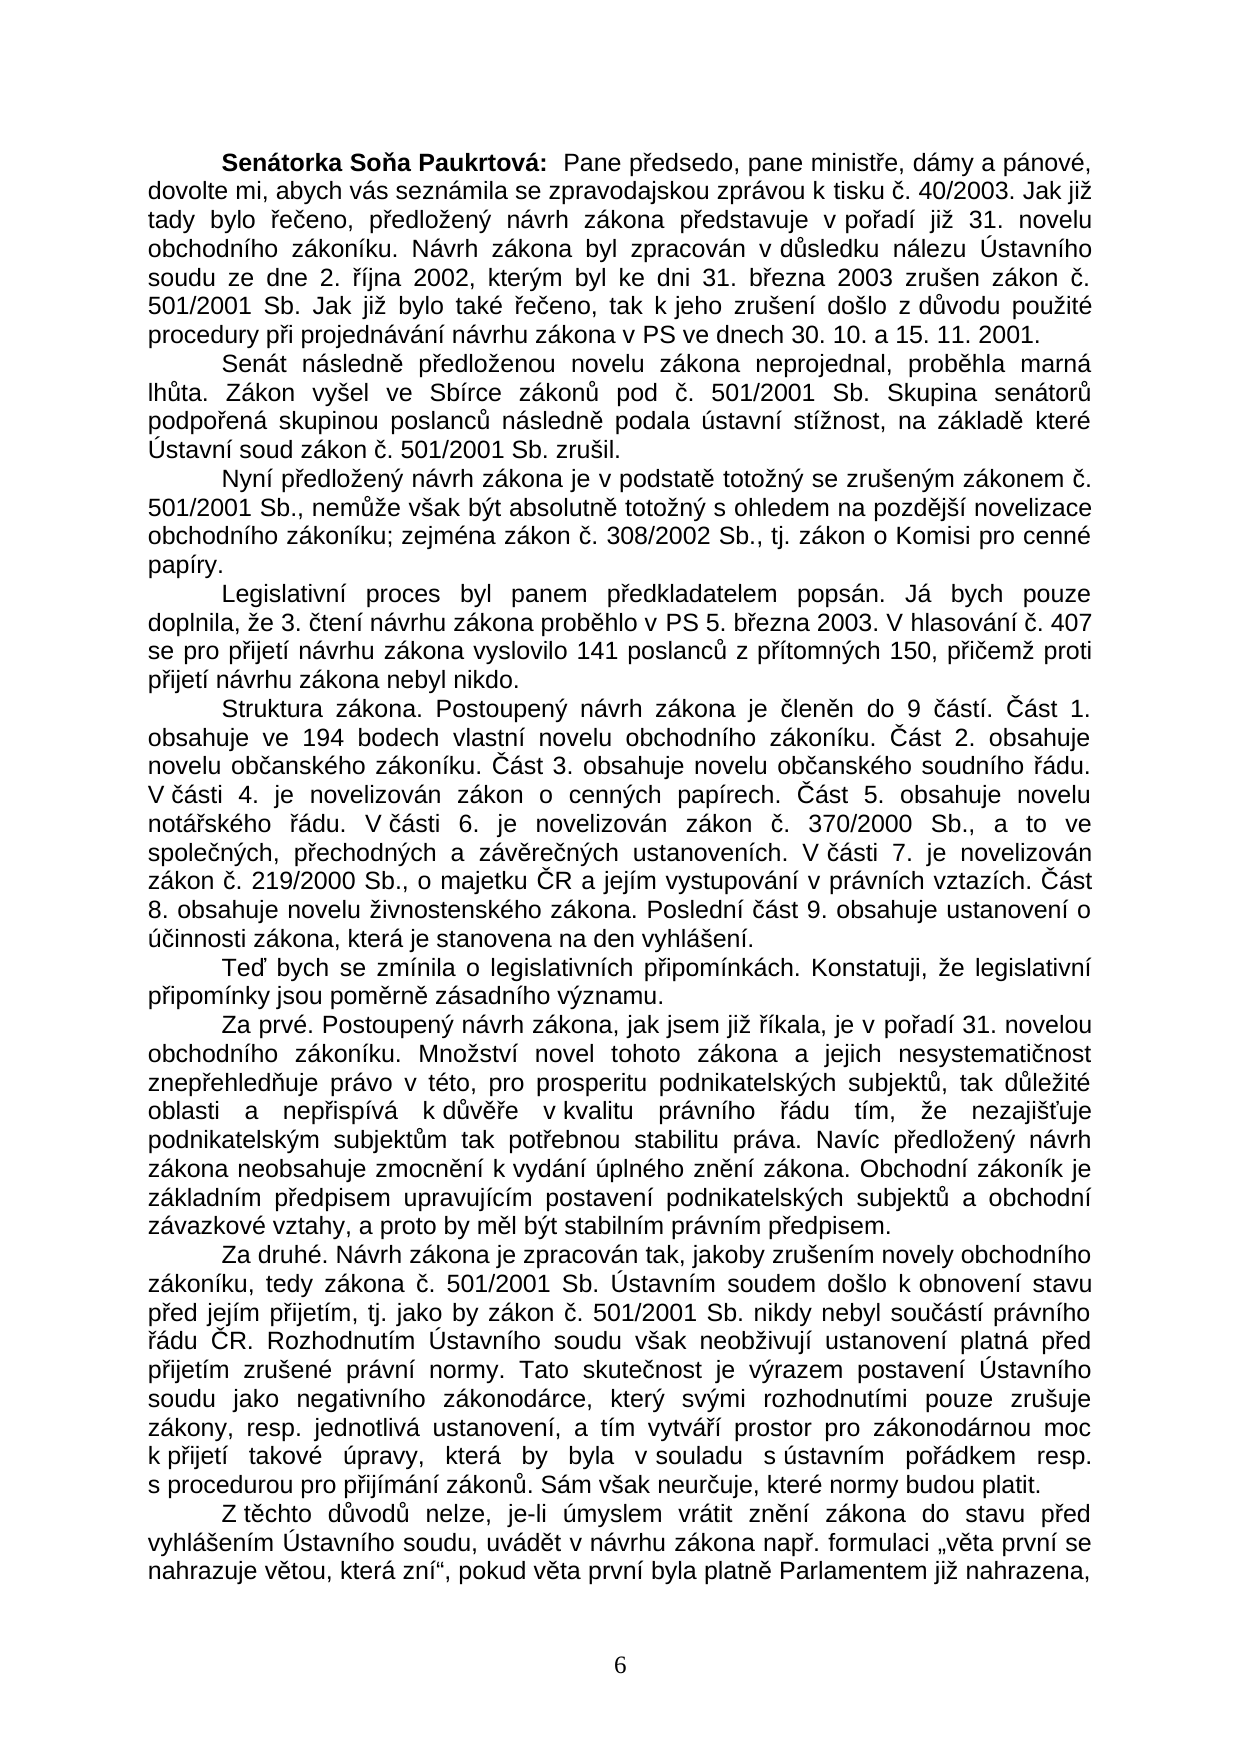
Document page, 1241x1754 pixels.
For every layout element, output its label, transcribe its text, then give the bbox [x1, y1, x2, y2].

text Senátorka Soňa Paukrtová: Pane předsedo, pane ministře, dámy a pánové, dovolte mi, abych vás seznámila se zpravodajskou zprávou k tisku č. 40/2003. Jak již tady bylo řečeno, předložený návrh zákona představuje v pořadí již 31. novelu obchodního zákoníku. Návrh zákona byl zpracován v důsledku nálezu Ústavního soudu ze dne 2. října 2002, kterým byl ke dni 31. března 2003 zrušen zákon č. 501/2001 Sb. Jak již bylo také řečeno, tak k jeho zrušení došlo z důvodu použité procedury při projednávání návrhu zákona v PS ve dnech 30. 10. a 15. 11. 2001. [148, 148, 1093, 349]
text Struktura zákona. Postoupený návrh zákona je členěn do 9 částí. Část 1. obsahuje ve 194 bodech vlastní novelu obchodního zákoníku. Část 2. obsahuje novelu občanského zákoníku. Část 3. obsahuje novelu občanského soudního řádu. V části 4. je novelizován zákon o cenných papírech. Část 5. obsahuje novelu notářského řádu. V části 6. je novelizován zákon č. 370/2000 Sb., a to ve společných, přechodných a závěrečných ustanoveních. V části 7. je novelizován zákon č. 219/2000 Sb., o majetku ČR a jejím vystupování v právních vztazích. Část 8. obsahuje novelu živnostenského zákona. Poslední část 9. obsahuje ustanovení o účinnosti zákona, která je stanovena na den vyhlášení. [148, 694, 1093, 953]
text Za prvé. Postoupený návrh zákona, jak jsem již říkala, je v pořadí 31. novelou obchodního zákoníku. Množství novel tohoto zákona a jejich nesystematičnost znepřehledňuje právo v této, pro prosperitu podnikatelských subjektů, tak důležité oblasti a nepřispívá k důvěře v kvalitu právního řádu tím, že nezajišťuje podnikatelským subjektům tak potřebnou stabilitu práva. Navíc předložený návrh zákona neobsahuje zmocnění k vydání úplného znění zákona. Obchodní zákoník je základním předpisem upravujícím postavení podnikatelských subjektů a obchodní závazkové vztahy, a proto by měl být stabilním právním předpisem. [148, 1010, 1093, 1240]
text Teď bych se zmínila o legislativních připomínkách. Konstatuji, že legislativní připomínky jsou poměrně zásadního významu. [148, 953, 1093, 1010]
text Senát následně předloženou novelu zákona neprojednal, proběhla marná lhůta. Zákon vyšel ve Sbírce zákonů pod č. 501/2001 Sb. Skupina senátorů podpořená skupinou poslanců následně podala ústavní stížnost, na základě které Ústavní soud zákon č. 501/2001 Sb. zrušil. [148, 349, 1093, 464]
text Legislativní proces byl panem předkladatelem popsán. Já bych pouze doplnila, že 3. čtení návrhu zákona proběhlo v PS 5. března 2003. V hlasování č. 407 se pro přijetí návrhu zákona vyslovilo 141 poslanců z přítomných 150, přičemž proti přijetí návrhu zákona nebyl nikdo. [148, 579, 1093, 694]
text Nyní předložený návrh zákona je v podstatě totožný se zrušeným zákonem č. 501/2001 Sb., nemůže však být absolutně totožný s ohledem na pozdější novelizace obchodního zákoníku; zejména zákon č. 308/2002 Sb., tj. zákon o Komisi pro cenné papíry. [148, 464, 1093, 579]
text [148, 1499, 1093, 1585]
text Za druhé. Návrh zákona je zpracován tak, jakoby zrušením novely obchodního zákoníku, tedy zákona č. 501/2001 Sb. Ústavním soudem došlo k obnovení stavu před jejím přijetím, tj. jako by zákon č. 501/2001 Sb. nikdy nebyl součástí právního řádu ČR. Rozhodnutím Ústavního soudu však neobživují ustanovení platná před přijetím zrušené právní normy. Tato skutečnost je výrazem postavení Ústavního soudu jako negativního zákonodárce, který svými rozhodnutími pouze zrušuje zákony, resp. jednotlivá ustanovení, a tím vytváří prostor pro zákonodárnou moc k přijetí takové úpravy, která by byla v souladu s ústavním pořádkem resp. s procedurou pro přijímání zákonů. Sám však neurčuje, které normy budou platit. [148, 1240, 1093, 1499]
